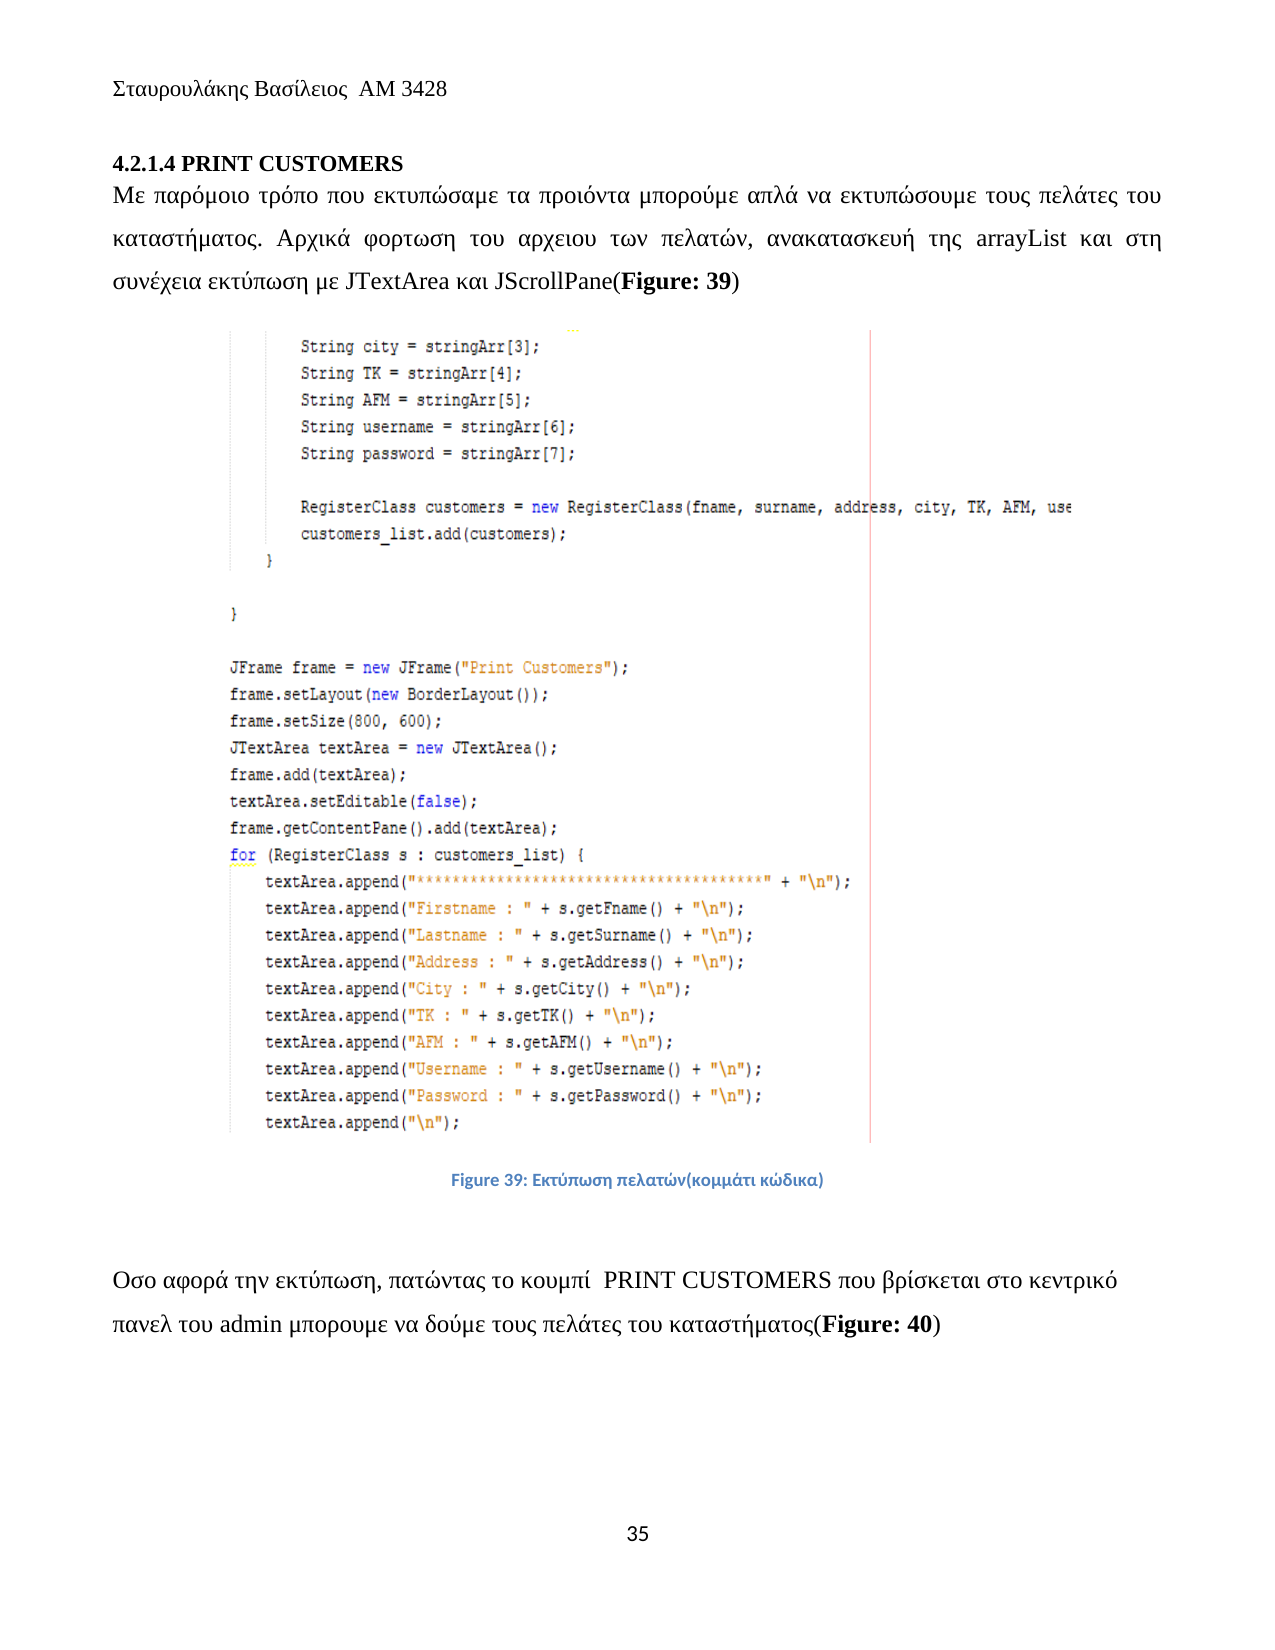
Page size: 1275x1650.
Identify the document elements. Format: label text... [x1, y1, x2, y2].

subtitle 4.2.1.4 PRINT CUSTOMERS [112, 150, 1162, 176]
text Με παρόμοιο τρόπο που εκτυπώσαμε τα προιόντα μπορούμε απλά να εκτυπώσουμε τους πελάτες του καταστήματος. Αρχικά φορτωση του αρχειου των πελατών, ανακατασκευή της arrayList και στη συνέχεια εκτύπωση με JTextArea και JScrollPane(Figure: 39) [112, 180, 1162, 295]
picture [203, 330, 1072, 1143]
text Figure 39: Εκτύπωση πελατών(κομμάτι κώδικα) [112, 1168, 1162, 1191]
text Οσο αφορά την εκτύπωση, πατώντας το κουμπί PRINT CUSTOMERS που βρίσκεται στο κεντρικό πανελ του admin μπορουμε να δούμε τους πελάτες του καταστήματος(Figure: 40) [112, 1266, 1162, 1337]
